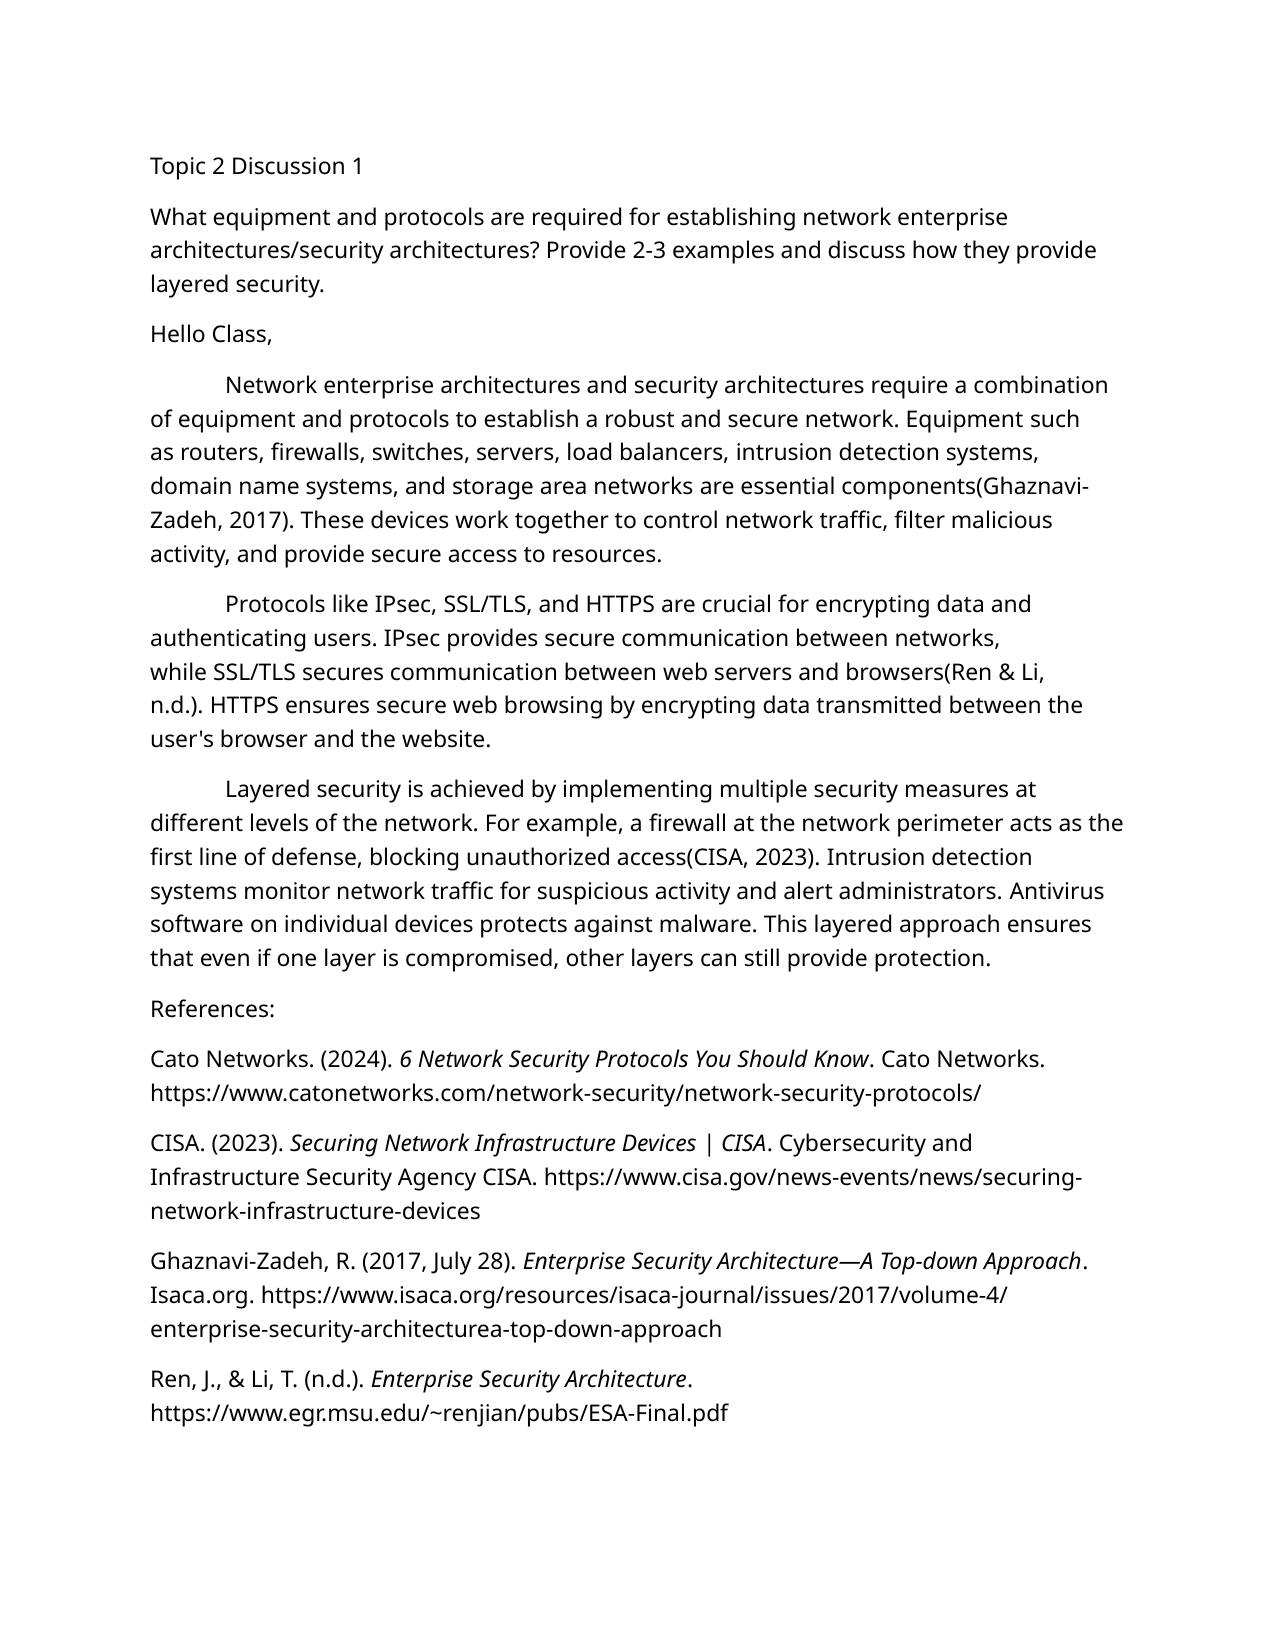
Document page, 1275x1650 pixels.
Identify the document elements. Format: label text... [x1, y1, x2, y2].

text Ghaznavi-Zadeh, R. (2017, July 28). Enterprise Security Architecture—A Top-down Approach. Isaca.org. https://www.isaca.org/resources/isaca-journal/issues/2017/volume-4/enterprise-security-architecturea-top-down-approach [150, 1245, 1125, 1344]
text CISA. (2023). Securing Network Infrastructure Devices | CISA. Cybersecurity and Infrastructure Security Agency CISA. https://www.cisa.gov/news-events/news/securing-network-infrastructure-devices [150, 1127, 1125, 1226]
text Protocols like IPsec, SSL/TLS, and HTTPS are crucial for encrypting data and authenticating users. IPsec provides secure communication between networks, while SSL/TLS secures communication between web servers and browsers(Ren & Li, n.d.). HTTPS ensures secure web browsing by encrypting data transmitted between the user's browser and the website. [150, 588, 1125, 754]
text Ren, J., & Li, T. (n.d.). Enterprise Security Architecture. https://www.egr.msu.edu/~renjian/pubs/ESA-Final.pdf [150, 1363, 1125, 1428]
text Network enterprise architectures and security architectures require a combination of equipment and protocols to establish a robust and secure network. Equipment such as routers, firewalls, switches, servers, load balancers, intrusion detection systems, domain name systems, and storage area networks are essential components(Ghaznavi-Zadeh, 2017). These devices work together to control network traffic, filter malicious activity, and provide secure access to resources. [150, 369, 1125, 569]
text References: [150, 992, 1125, 1024]
text Hello Class, [150, 318, 1125, 349]
text What equipment and protocols are required for establishing network enterprise architectures/security architectures? Provide 2-3 examples and discuss how they provide layered security. [150, 200, 1125, 299]
text Cato Networks. (2024). 6 Network Security Protocols You Should Know. Cato Networks. https://www.catonetworks.com/network-security/network-security-protocols/ [150, 1043, 1125, 1108]
text Layered security is achieved by implementing multiple security measures at different levels of the network. For example, a firewall at the network perimeter acts as the first line of defense, blocking unauthorized access(CISA, 2023). Intrusion detection systems monitor network traffic for suspicious activity and alert administrators. Antivirus software on individual devices protects against malware. This layered approach ensures that even if one layer is compromised, other layers can still provide protection. [150, 773, 1125, 973]
text Topic 2 Discussion 1 [150, 150, 1125, 181]
